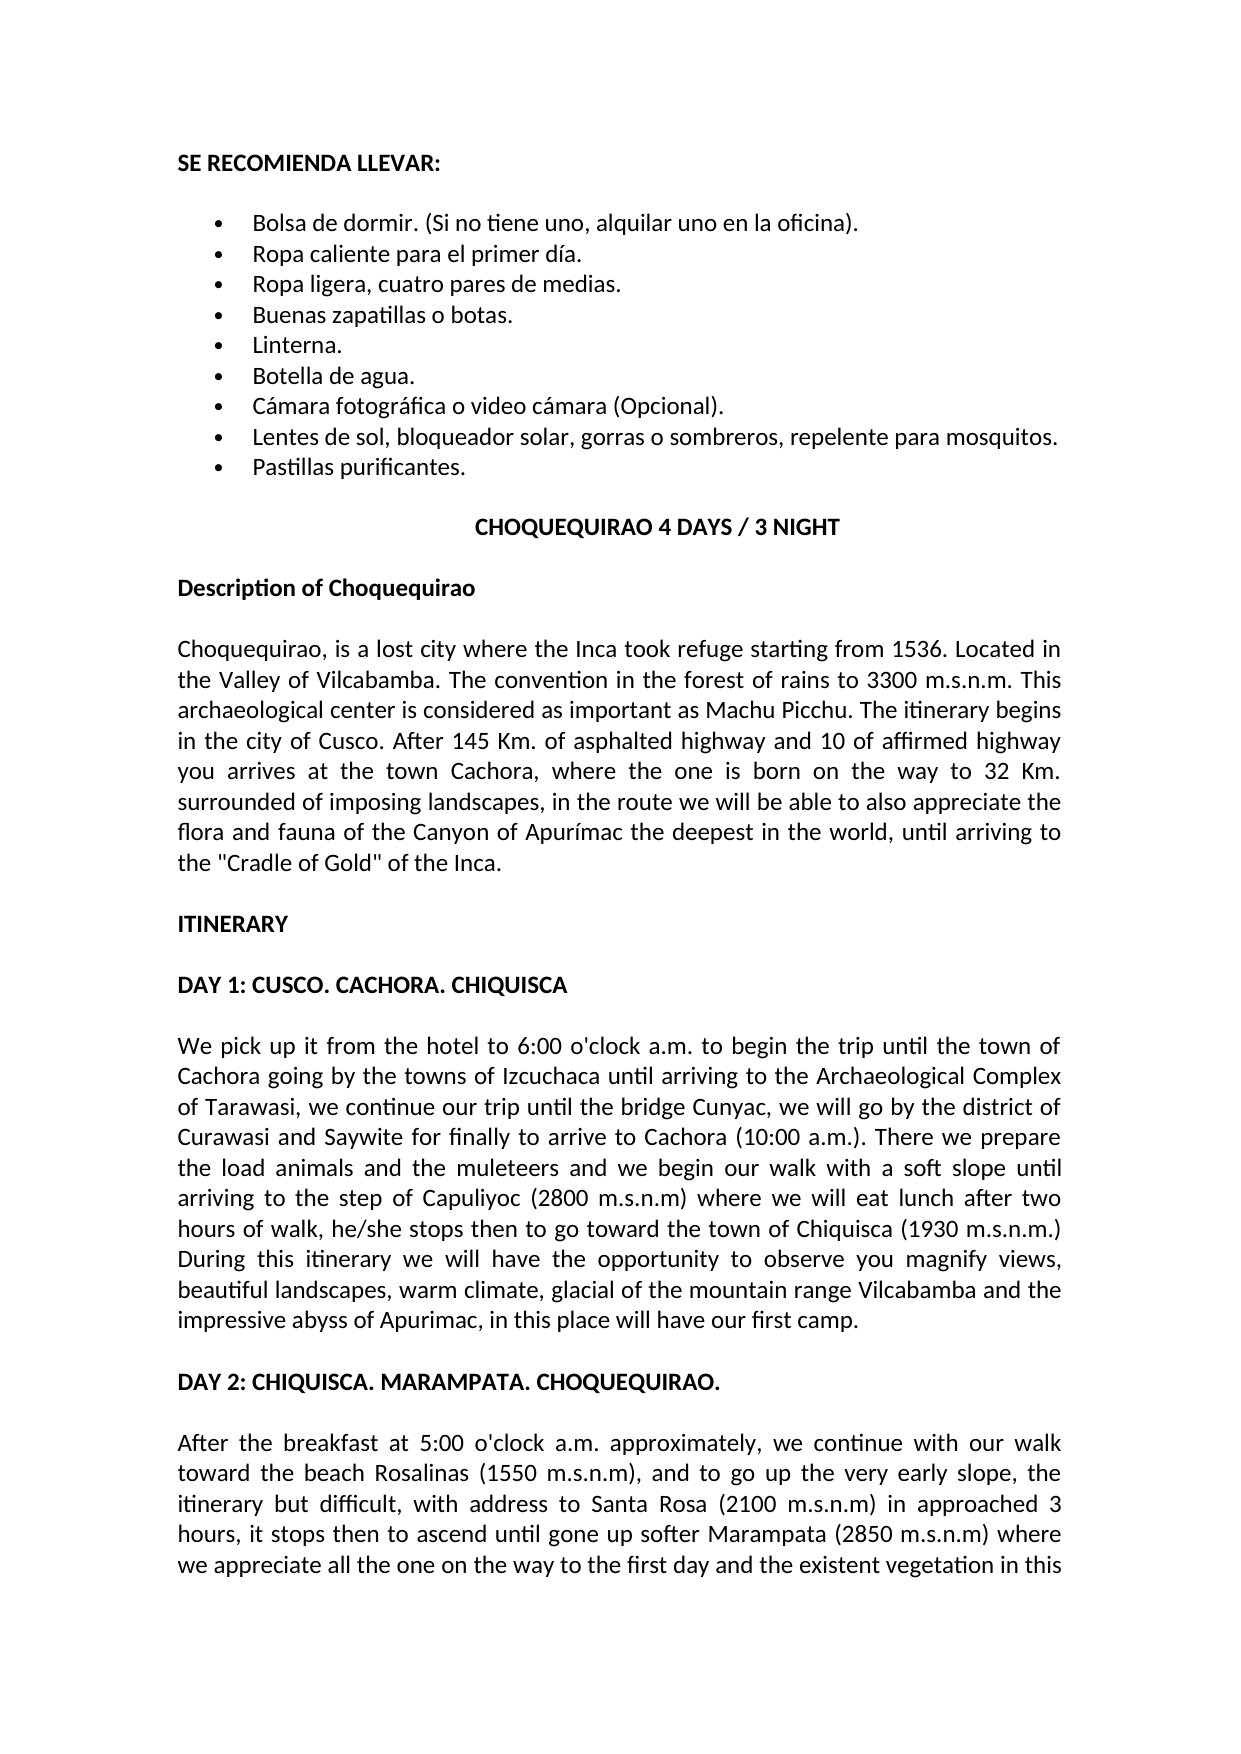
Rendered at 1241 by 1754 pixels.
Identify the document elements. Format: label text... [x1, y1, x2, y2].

list Description of Choquequirao [177, 572, 1063, 603]
list Lentes de sol, bloqueador solar, gorras o sombreros, repelente para mosquitos. [215, 421, 1063, 451]
list We pick up it from the hotel to 6:00 o'clock a.m. to begin the trip until the town of Cachora going by the towns of Izcuchaca until arriving to the Archaeological Complex of Tarawasi, we continue our trip until the bridge Cunyac, we will go by the district of Curawasi and Saywite for finally to arrive to Cachora (10:00 a.m.). There we prepare the load animals and the muleteers and we begin our walk with a soft slope until arriving to the step of Capuliyoc (2800 m.s.n.m) where we will eat lunch after two hours of walk, he/she stops then to go toward the town of Chiquisca (1930 m.s.n.m.) During this itinerary we will have the opportunity to observe you magnify views, beautiful landscapes, warm climate, glacial of the mountain range Vilcabamba and the impressive abyss of Apurimac, in this place will have our first camp. [177, 1030, 1063, 1335]
list Pastillas purificantes. [215, 451, 1063, 482]
list ITINERARY [177, 908, 1063, 938]
list DAY 1: CUSCO. CACHORA. CHIQUISCA [177, 969, 1063, 999]
list Botella de agua. [215, 360, 1063, 390]
list DAY 2: CHIQUISCA. MARAMPATA. CHOQUEQUIRAO. [177, 1366, 1063, 1396]
list Bolsa de dormir. (Si no tiene uno, alquilar uno en la oficina). [215, 207, 1063, 238]
list Ropa ligera, cuatro pares de medias. [215, 268, 1063, 299]
list Cámara fotográfica o video cámara (Opcional). [215, 390, 1063, 421]
list Choquequirao, is a lost city where the Inca took refuge starting from 1536. Located in the Valley of Vilcabamba. The convention in the forest of rains to 3300 m.s.n.m. This archaeological center is considered as important as Machu Picchu. The itinerary begins in the city of Cusco. After 145 Km. of asphalted highway and 10 of affirmed highway you arrives at the town Cachora, where the one is born on the way to 32 Km. surrounded of imposing landscapes, in the route we will be able to also appreciate the flora and fauna of the Canyon of Apurímac the deepest in the world, until arriving to the "Cradle of Gold" of the Inca. [177, 633, 1063, 877]
list Linterna. [215, 329, 1063, 360]
list CHOQUEQUIRAO 4 DAYS / 3 NIGHT [252, 511, 1063, 542]
list Buenas zapatillas o botas. [215, 299, 1063, 329]
subtitle SE RECOMIENDA LLEVAR: [177, 148, 1063, 178]
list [177, 1427, 1063, 1579]
list Ropa caliente para el primer día. [215, 238, 1063, 268]
